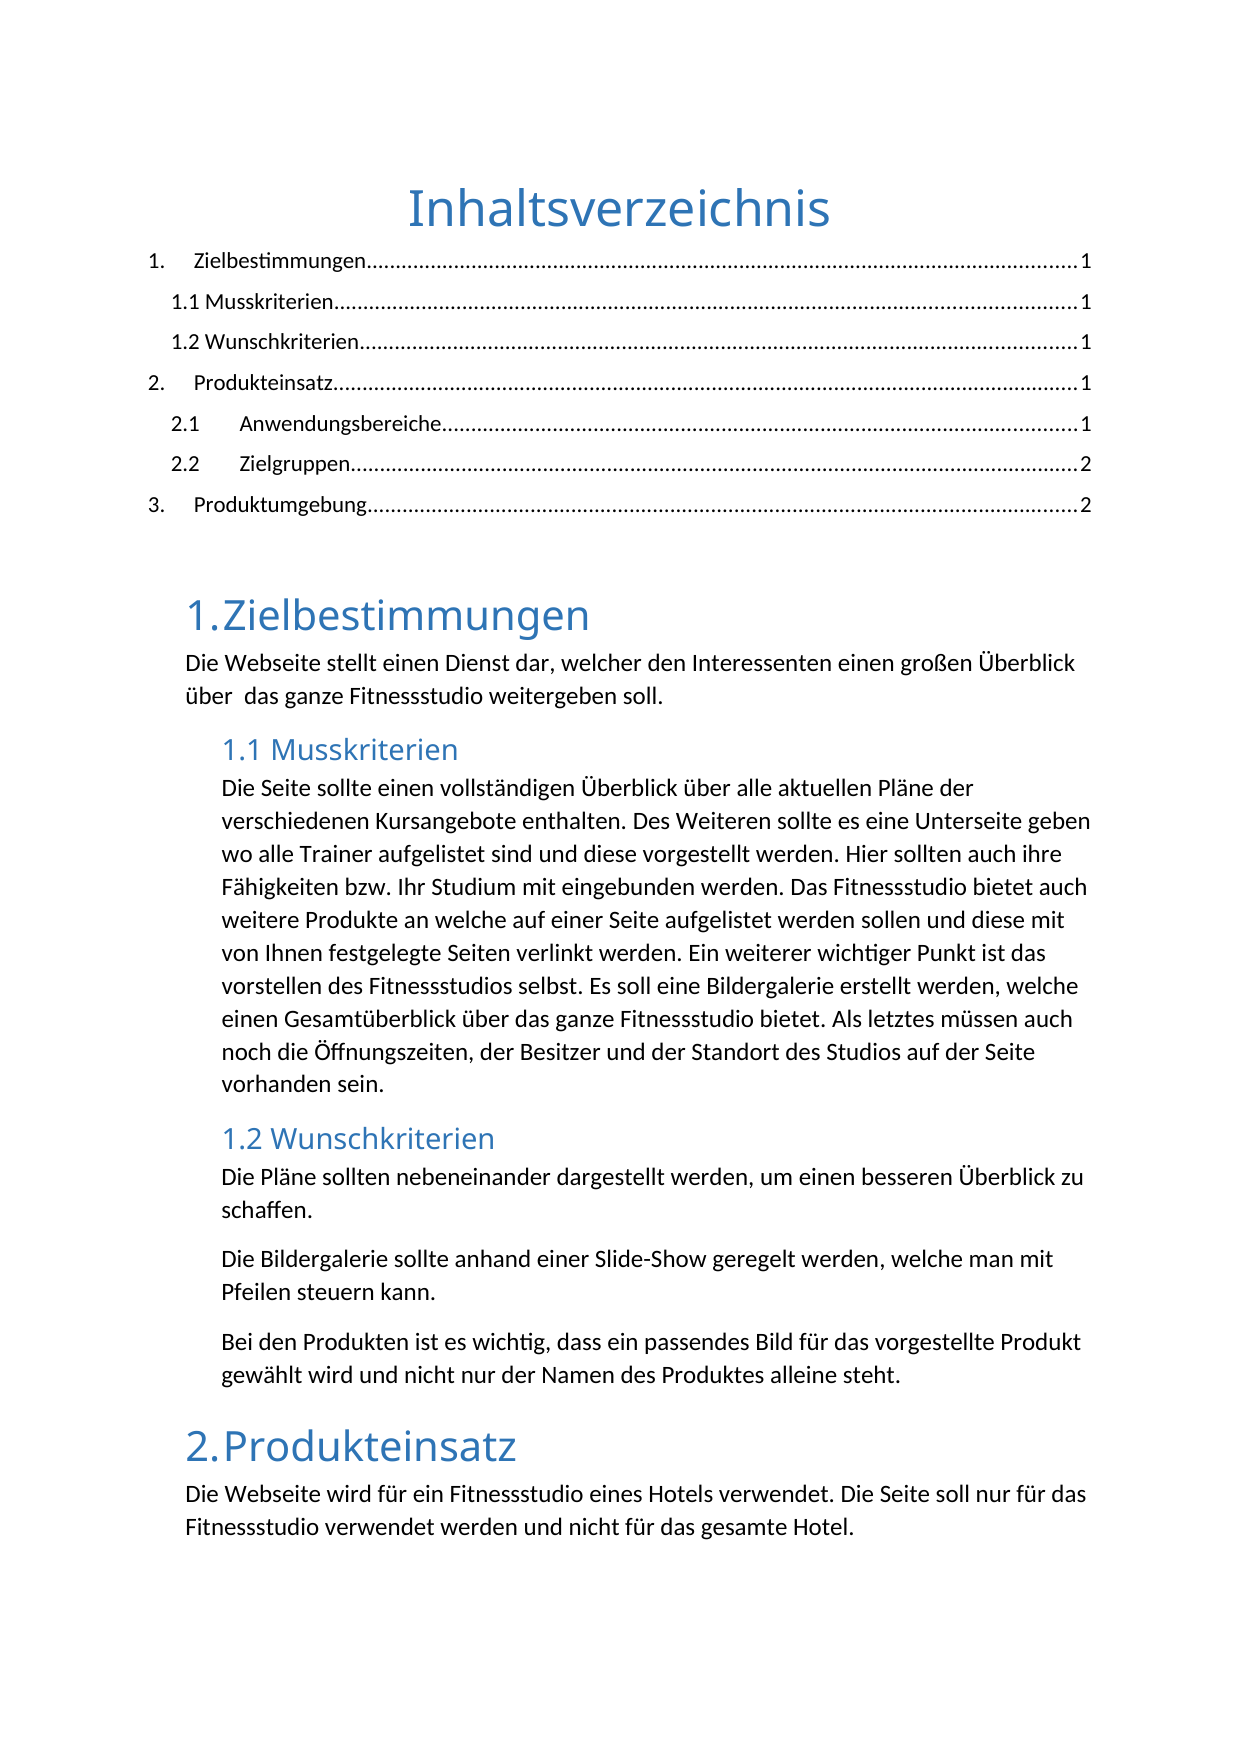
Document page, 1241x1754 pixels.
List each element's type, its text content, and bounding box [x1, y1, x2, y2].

text Die Seite sollte einen vollständigen Überblick über alle aktuellen Pläne der verschiedenen Kursangebote enthalten. Des Weiteren sollte es eine Unterseite geben wo alle Trainer aufgelistet sind und diese vorgestellt werden. Hier sollten auch ihre Fähigkeiten bzw. Ihr Studium mit eingebunden werden. Das Fitnessstudio bietet auch weitere Produkte an welche auf einer Seite aufgelistet werden sollen und diese mit von Ihnen festgelegte Seiten verlinkt werden. Ein weiterer wichtiger Punkt ist das vorstellen des Fitnessstudios selbst. Es soll eine Bildergalerie erstellt werden, welche einen Gesamtüberblick über das ganze Fitnessstudio bietet. Als letztes müssen auch noch die Öffnungszeiten, der Besitzer und der Standort des Studios auf der Seite vorhanden sein. [221, 772, 1093, 1099]
text Die Webseite wird für ein Fitnessstudio eines Hotels verwendet. Die Seite soll nur für das Fitnessstudio verwendet werden und nicht für das gesamte Hotel. [185, 1478, 1093, 1541]
text Die Webseite stellt einen Dienst dar, welcher den Interessenten einen großen Überblick über das ganze Fitnessstudio weitergeben soll. [185, 647, 1093, 710]
text Die Bildergalerie sollte anhand einer Slide-Show geregelt werden, welche man mit Pfeilen steuern kann. [221, 1243, 1093, 1307]
subtitle 1.2 Wunschkriterien [148, 1118, 1093, 1158]
text Bei den Produkten ist es wichtig, dass ein passendes Bild für das vorgestellte Produkt gewählt wird und nicht nur der Namen des Produktes alleine steht. [221, 1326, 1093, 1389]
subtitle Zielbestimmungen [185, 586, 1093, 642]
subtitle 1.1 Musskriterien [148, 729, 1093, 769]
subtitle Produkteinsatz [185, 1417, 1093, 1473]
text Die Pläne sollten nebeneinander dargestellt werden, um einen besseren Überblick zu schaffen. [221, 1161, 1093, 1224]
